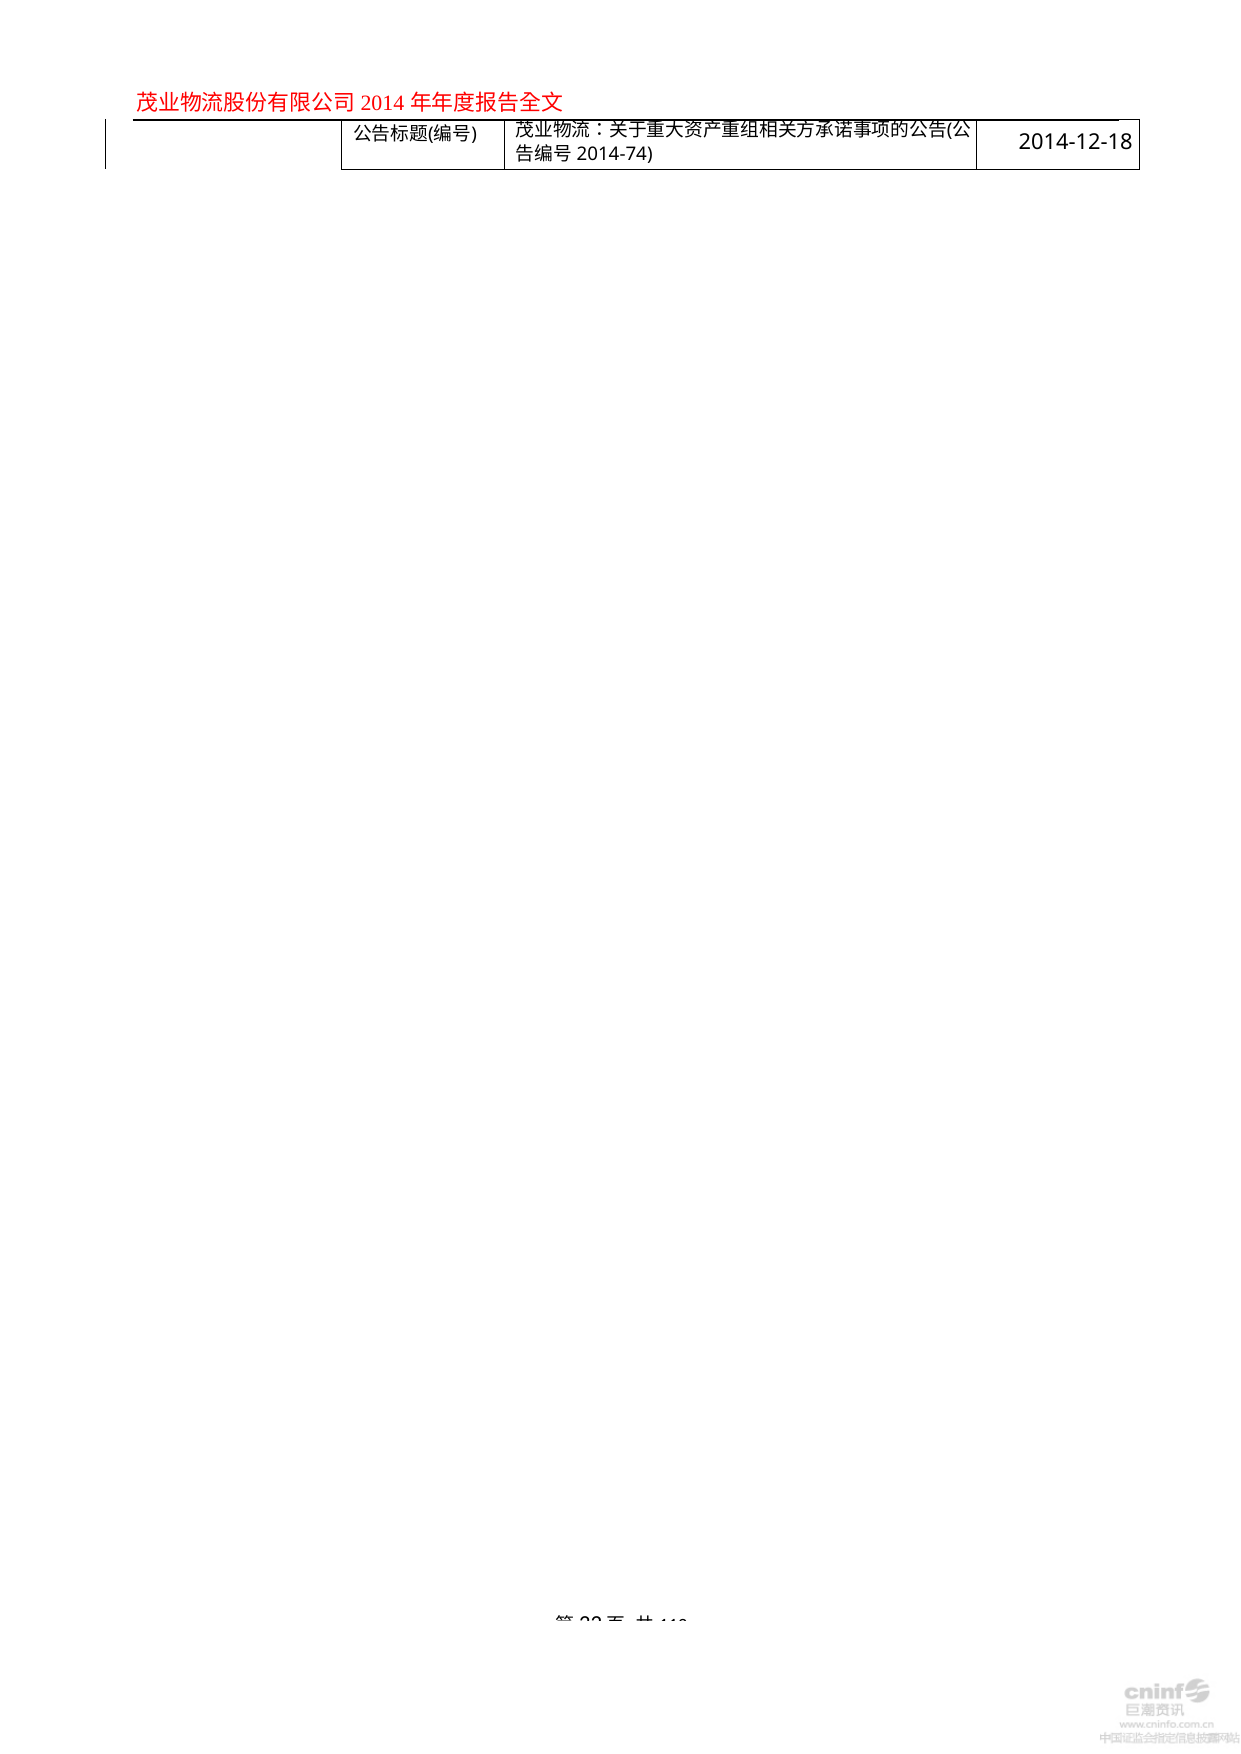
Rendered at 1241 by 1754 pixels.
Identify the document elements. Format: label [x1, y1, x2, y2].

picture [1099, 1673, 1241, 1754]
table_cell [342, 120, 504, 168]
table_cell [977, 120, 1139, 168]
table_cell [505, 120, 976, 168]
